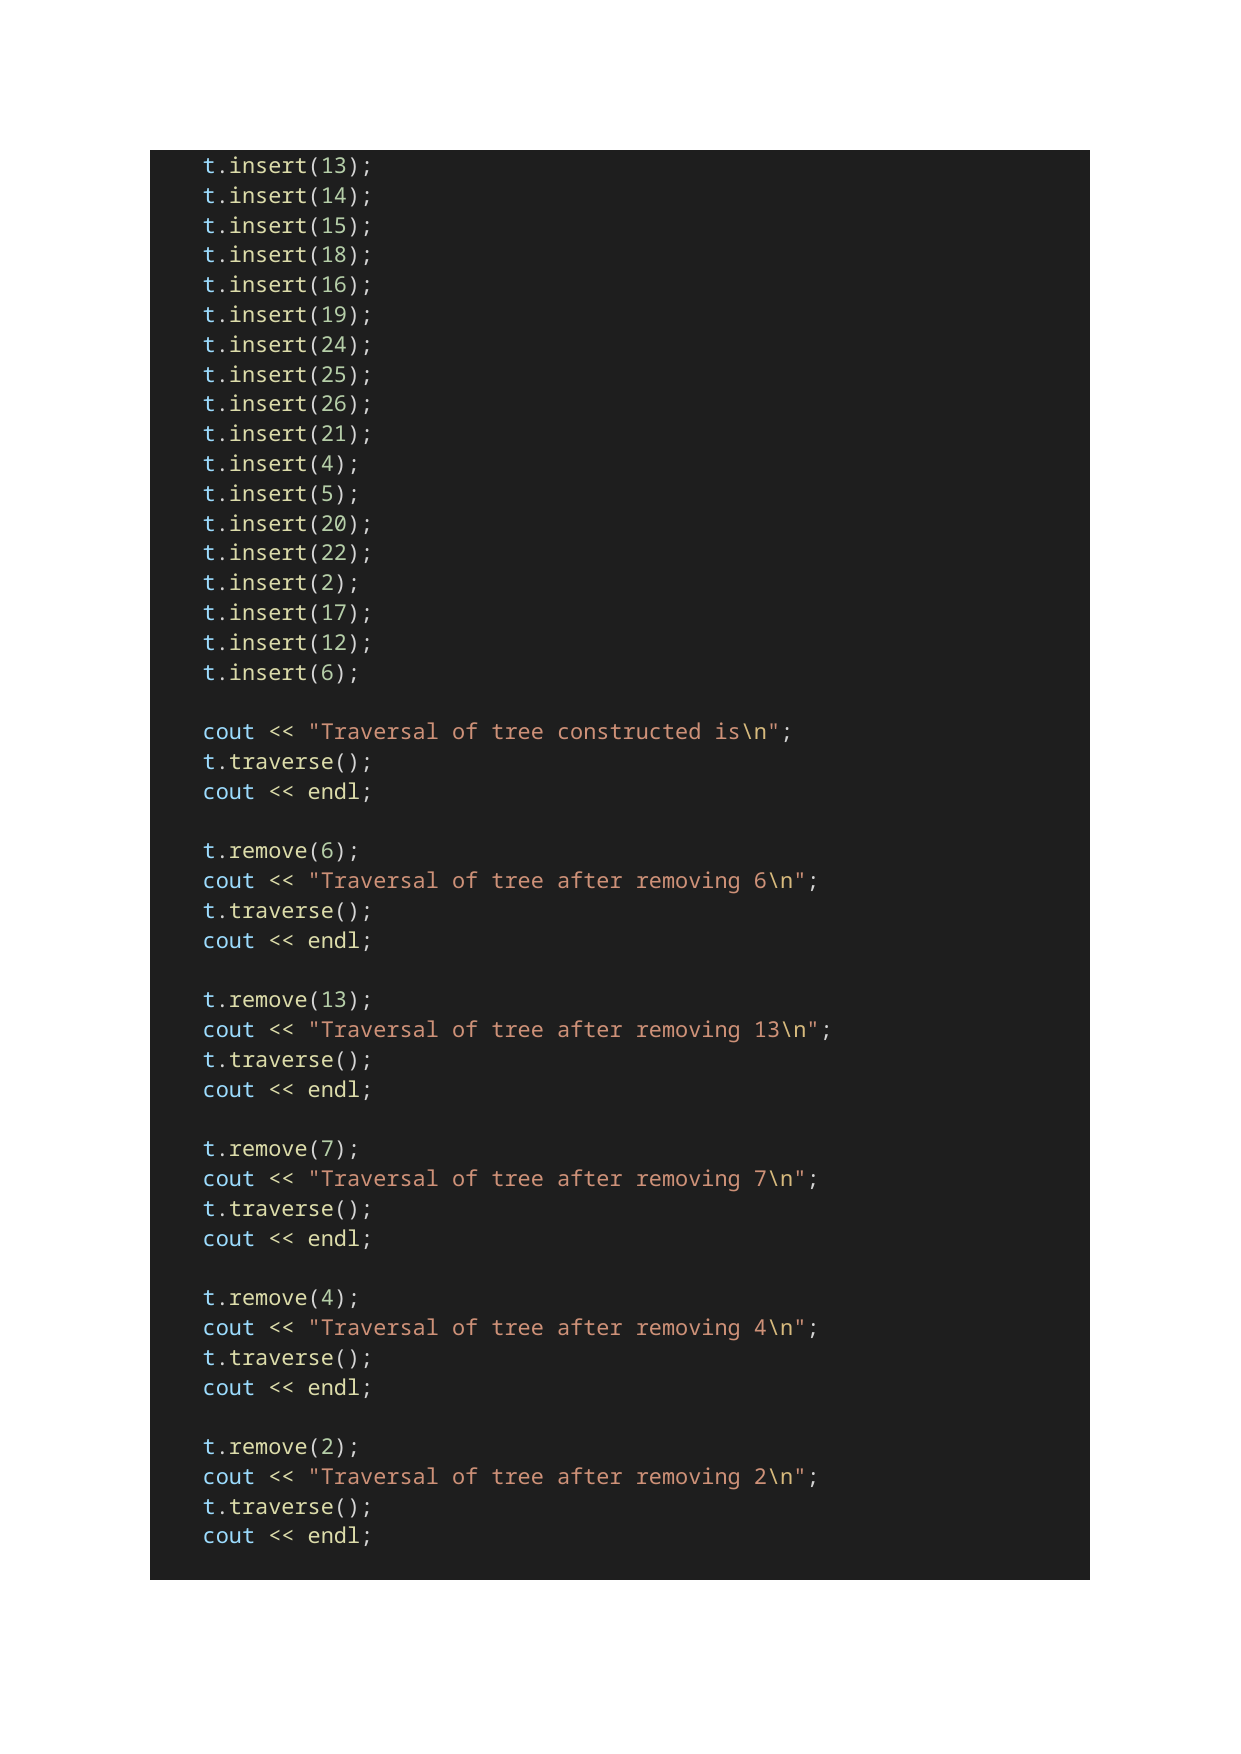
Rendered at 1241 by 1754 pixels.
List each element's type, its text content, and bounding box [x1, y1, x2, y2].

text cout << "Traversal of tree constructed is\n"; [150, 716, 1090, 746]
text t.insert(19); [150, 299, 1090, 329]
text t.insert(15); [150, 209, 1090, 239]
text t.insert(2); [150, 567, 1090, 597]
text cout << endl; [150, 1520, 1090, 1550]
text t.insert(6); [150, 656, 1090, 686]
text cout << "Traversal of tree after removing 4\n"; [150, 1312, 1090, 1342]
text t.insert(18); [150, 239, 1090, 269]
text t.insert(24); [150, 329, 1090, 358]
text t.insert(16); [150, 269, 1090, 299]
text t.insert(13); [150, 150, 1090, 180]
text cout << endl; [150, 924, 1090, 954]
text t.remove(7); [150, 1133, 1090, 1163]
text t.remove(2); [150, 1431, 1090, 1461]
text t.traverse(); [150, 746, 1090, 776]
text t.insert(21); [150, 418, 1090, 448]
text t.traverse(); [150, 1044, 1090, 1073]
text t.remove(13); [150, 984, 1090, 1014]
text cout << endl; [150, 776, 1090, 805]
text t.insert(25); [150, 358, 1090, 388]
text t.remove(4); [150, 1282, 1090, 1312]
text t.insert(14); [150, 180, 1090, 209]
text t.insert(22); [150, 537, 1090, 567]
text t.traverse(); [150, 1491, 1090, 1520]
text cout << "Traversal of tree after removing 2\n"; [150, 1461, 1090, 1491]
text cout << "Traversal of tree after removing 6\n"; [150, 865, 1090, 895]
text cout << endl; [150, 1371, 1090, 1401]
text cout << endl; [150, 1073, 1090, 1103]
text t.traverse(); [150, 1193, 1090, 1222]
text t.insert(26); [150, 388, 1090, 418]
text t.insert(20); [150, 507, 1090, 537]
text cout << "Traversal of tree after removing 7\n"; [150, 1163, 1090, 1193]
text cout << "Traversal of tree after removing 13\n"; [150, 1014, 1090, 1044]
text t.insert(12); [150, 627, 1090, 656]
text t.traverse(); [150, 895, 1090, 924]
text t.insert(4); [150, 448, 1090, 478]
text t.insert(17); [150, 597, 1090, 627]
text t.insert(5); [150, 478, 1090, 507]
text t.traverse(); [150, 1342, 1090, 1371]
text cout << endl; [150, 1222, 1090, 1252]
text t.remove(6); [150, 835, 1090, 865]
